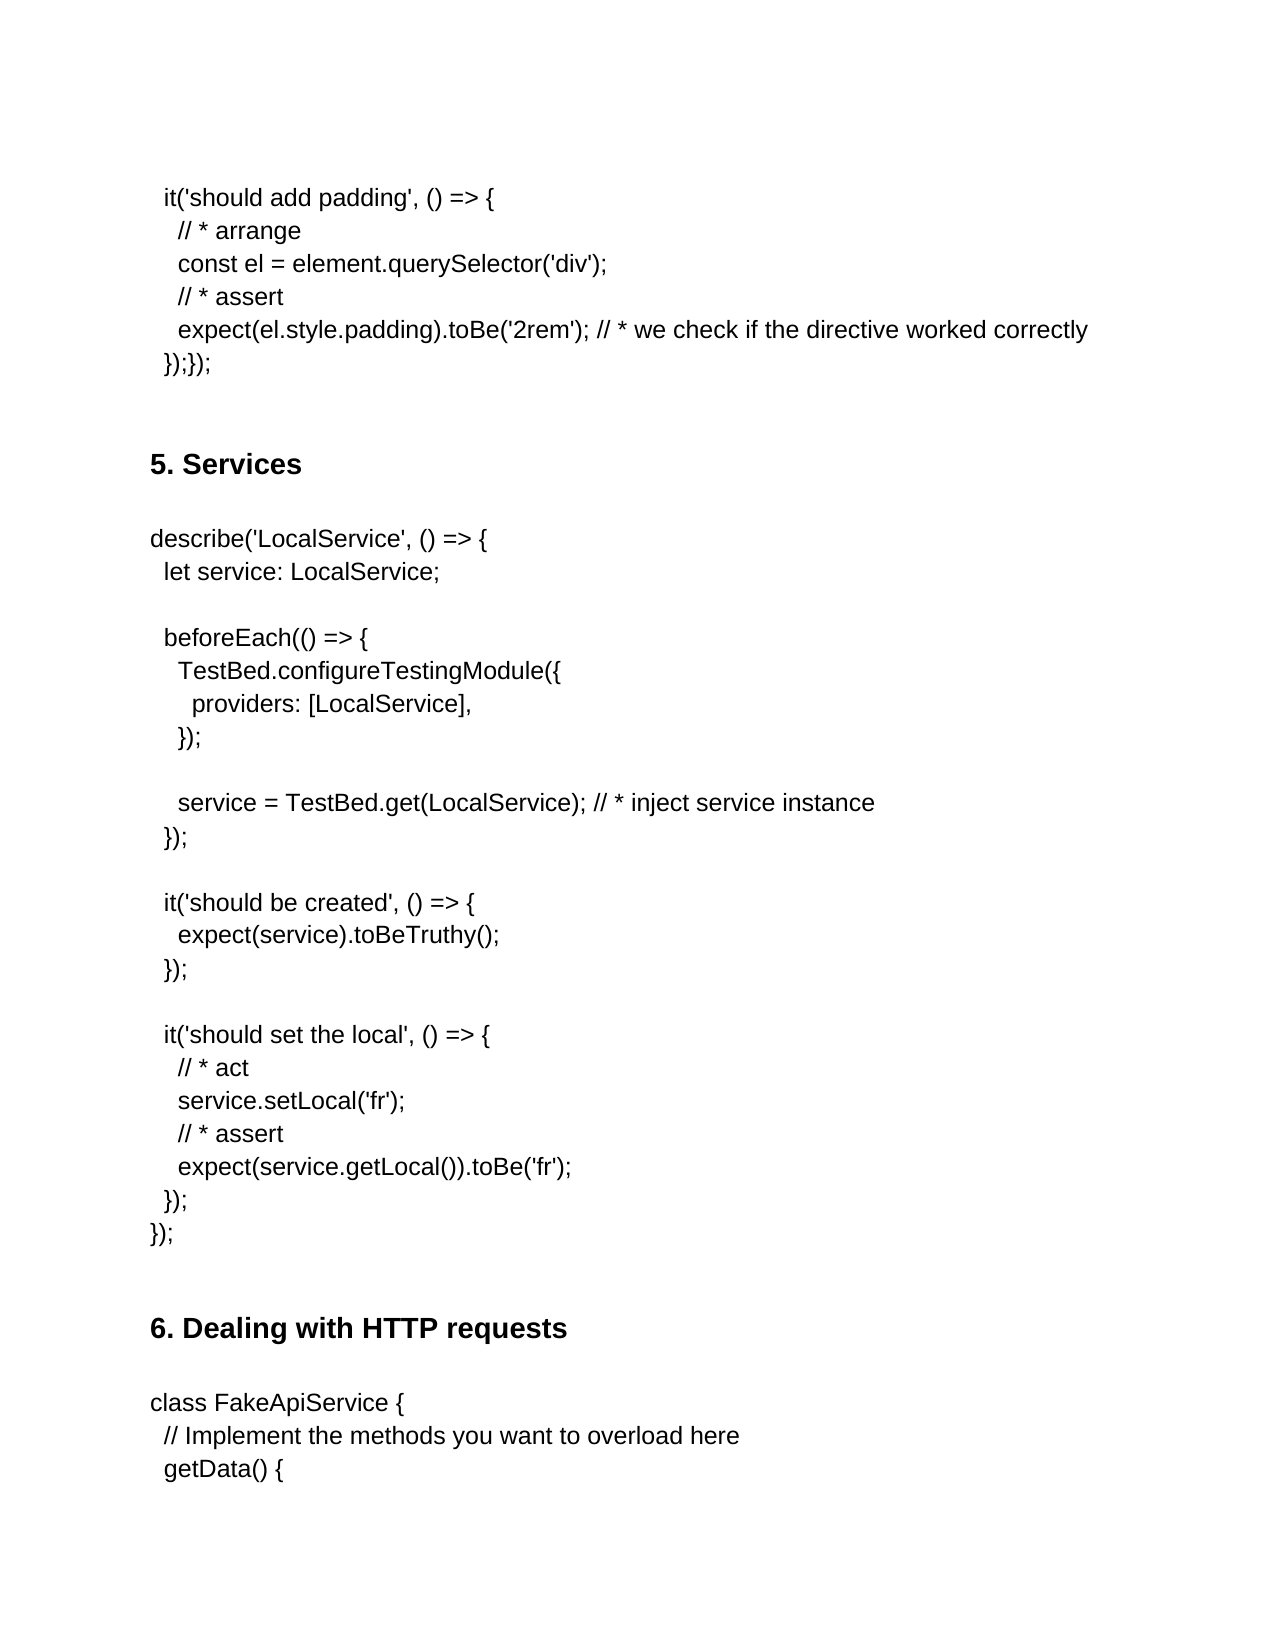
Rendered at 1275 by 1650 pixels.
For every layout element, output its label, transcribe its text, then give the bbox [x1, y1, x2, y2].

text const el = element.querySelector('div'); [150, 249, 1125, 278]
text describe('LocalService', () => { [150, 524, 1125, 553]
text beforeEach(() => { [150, 623, 1125, 652]
text expect(service).toBeTruthy(); [150, 921, 1125, 949]
text it('should set the local', () => { [150, 1019, 1125, 1048]
text }); [150, 1185, 1125, 1213]
text expect(el.style.padding).toBe('2rem'); // * we check if the directive worked correctly [150, 315, 1125, 344]
text });}); [150, 348, 1125, 377]
text // * assert [150, 1119, 1125, 1147]
text TestBed.configureTestingModule({ [150, 656, 1125, 685]
text // * assert [150, 282, 1125, 311]
text getData() { [150, 1454, 1125, 1483]
text it('should be created', () => { [150, 887, 1125, 916]
text let service: LocalService; [150, 557, 1125, 586]
text }); [150, 1218, 1125, 1246]
text it('should add padding', () => { [150, 183, 1125, 212]
text service.setLocal('fr'); [150, 1086, 1125, 1114]
text expect(service.getLocal()).toBe('fr'); [150, 1152, 1125, 1180]
text class FakeApiService { [150, 1388, 1125, 1417]
text }); [150, 821, 1125, 850]
text // Implement the methods you want to overload here [150, 1421, 1125, 1450]
text service = TestBed.get(LocalService); // * inject service instance [150, 788, 1125, 817]
text }); [150, 722, 1125, 751]
text providers: [LocalService], [150, 689, 1125, 718]
text // * arrange [150, 216, 1125, 245]
text 6. Dealing with HTTP requests [150, 1311, 1125, 1345]
text 5. Services [150, 447, 1125, 481]
text // * act [150, 1053, 1125, 1081]
text }); [150, 953, 1125, 982]
